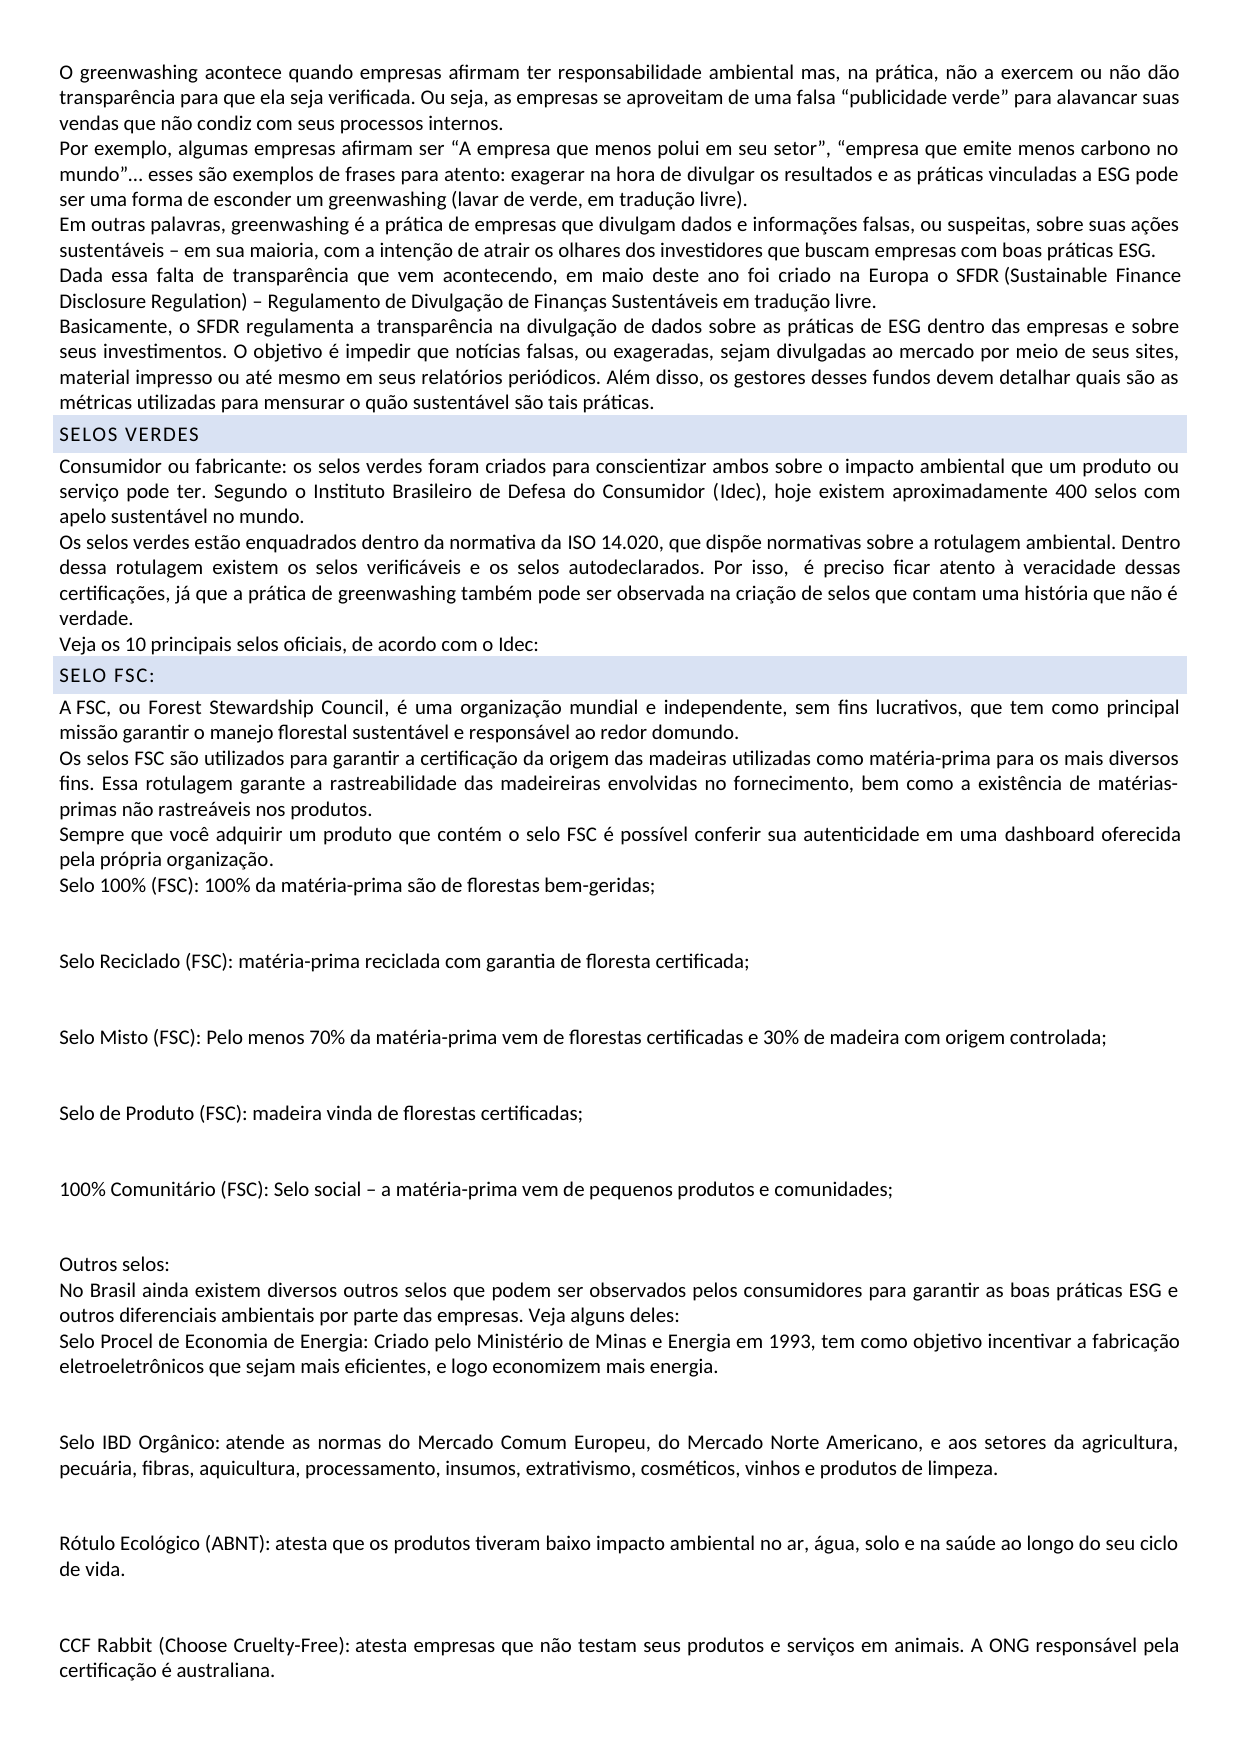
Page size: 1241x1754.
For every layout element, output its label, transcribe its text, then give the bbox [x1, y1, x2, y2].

text Consumidor ou fabricante: os selos verdes foram criados para conscientizar ambos sobre o impacto ambiental que um produto ou serviço pode ter. Segundo o Instituto Brasileiro de Defesa do Consumidor (Idec), hoje existem aproximadamente 400 selos com apelo sustentável no mundo. [59, 453, 1181, 529]
text Os selos FSC são utilizados para garantir a certificação da origem das madeiras utilizadas como matéria-prima para os mais diversos fins. Essa rotulagem garante a rastreabilidade das madeireiras envolvidas no fornecimento, bem como a existência de matérias-primas não rastreáveis nos produtos. [59, 745, 1181, 821]
text A FSC, ou Forest Stewardship Council, é uma organização mundial e independente, sem fins lucrativos, que tem como principal missão garantir o manejo florestal sustentável e responsável ao redor domundo. [59, 694, 1181, 745]
text Selo Misto (FSC): Pelo menos 70% da matéria-prima vem de florestas certificadas e 30% de madeira com origem controlada; [59, 1024, 1181, 1049]
text Dada essa falta de transparência que vem acontecendo, em maio deste ano foi criado na Europa o SFDR (Sustainable Finance Disclosure Regulation) – Regulamento de Divulgação de Finanças Sustentáveis em tradução livre. [59, 262, 1181, 313]
text Por exemplo, algumas empresas afirmam ser “A empresa que menos polui em seu setor”, “empresa que emite menos carbono no mundo”… esses são exemplos de frases para atento: exagerar na hora de divulgar os resultados e as práticas vinculadas a ESG pode ser uma forma de esconder um greenwashing (lavar de verde, em tradução livre). [59, 135, 1181, 212]
text Selo IBD Orgânico: atende as normas do Mercado Comum Europeu, do Mercado Norte Americano, e aos setores da agricultura, pecuária, fibras, aquicultura, processamento, insumos, extrativismo, cosméticos, vinhos e produtos de limpeza. [59, 1429, 1181, 1480]
text O greenwashing acontece quando empresas afirmam ter responsabilidade ambiental mas, na prática, não a exercem ou não dão transparência para que ela seja verificada. Ou seja, as empresas se aproveitam de uma falsa “publicidade verde” para alavancar suas vendas que não condiz com seus processos internos. [59, 59, 1181, 135]
subtitle Selos verdes [59, 421, 1181, 447]
text Basicamente, o SFDR regulamenta a transparência na divulgação de dados sobre as práticas de ESG dentro das empresas e sobre seus investimentos. O objetivo é impedir que notícias falsas, ou exageradas, sejam divulgadas ao mercado por meio de seus sites, material impresso ou até mesmo em seus relatórios periódicos. Além disso, os gestores desses fundos devem detalhar quais são as métricas utilizadas para mensurar o quão sustentável são tais práticas. [59, 313, 1181, 415]
text Veja os 10 principais selos oficiais, de acordo com o Idec: [59, 631, 1181, 656]
subtitle Selo FSC: [59, 663, 1181, 688]
text Selo Procel de Economia de Energia: Criado pelo Ministério de Minas e Energia em 1993, tem como objetivo incentivar a fabricação eletroeletrônicos que sejam mais eficientes, e logo economizem mais energia. [59, 1328, 1181, 1379]
text Sempre que você adquirir um produto que contém o selo FSC é possível conferir sua autenticidade em uma dashboard oferecida pela própria organização. [59, 821, 1181, 872]
text Em outras palavras, greenwashing é a prática de empresas que divulgam dados e informações falsas, ou suspeitas, sobre suas ações sustentáveis – em sua maioria, com a intenção de atrair os olhares dos investidores que buscam empresas com boas práticas ESG. [59, 212, 1181, 262]
text 100% Comunitário (FSC): Selo social – a matéria-prima vem de pequenos produtos e comunidades; [59, 1176, 1181, 1201]
text Selo de Produto (FSC): madeira vinda de florestas certificadas; [59, 1100, 1181, 1125]
text Os selos verdes estão enquadrados dentro da normativa da ISO 14.020, que dispõe normativas sobre a rotulagem ambiental. Dentro dessa rotulagem existem os selos verificáveis e os selos autodeclarados. Por isso, é preciso ficar atento à veracidade dessas certificações, já que a prática de greenwashing também pode ser observada na criação de selos que contam uma história que não é verdade. [59, 529, 1181, 631]
text Outros selos: [59, 1252, 1181, 1277]
text No Brasil ainda existem diversos outros selos que podem ser observados pelos consumidores para garantir as boas práticas ESG e outros diferenciais ambientais por parte das empresas. Veja alguns deles: [59, 1277, 1181, 1328]
text Selo 100% (FSC): 100% da matéria-prima são de florestas bem-geridas; [59, 872, 1181, 897]
text Rótulo Ecológico (ABNT): atesta que os produtos tiveram baixo impacto ambiental no ar, água, solo e na saúde ao longo do seu ciclo de vida. [59, 1531, 1181, 1581]
text CCF Rabbit (Choose Cruelty-Free): atesta empresas que não testam seus produtos e serviços em animais. A ONG responsável pela certificação é australiana. [59, 1632, 1181, 1683]
text Selo Reciclado (FSC): matéria-prima reciclada com garantia de floresta certificada; [59, 948, 1181, 973]
